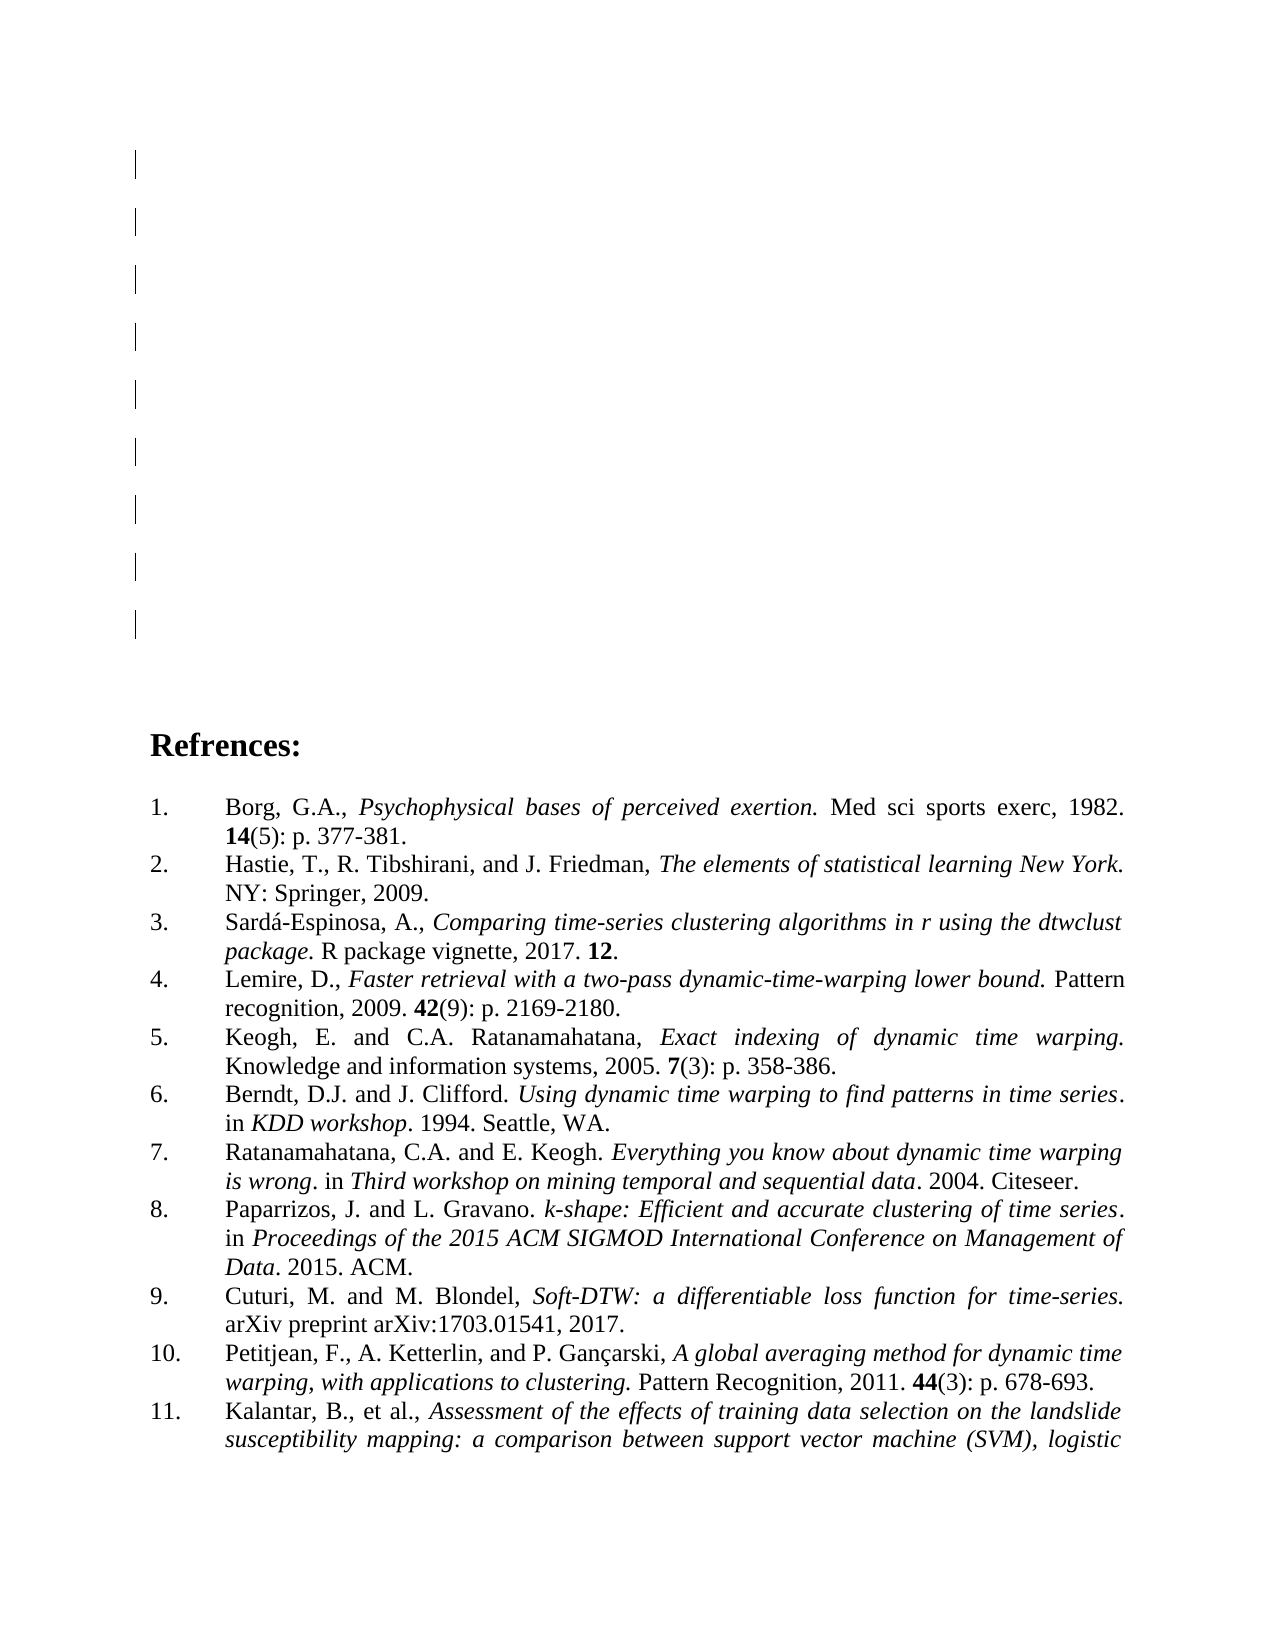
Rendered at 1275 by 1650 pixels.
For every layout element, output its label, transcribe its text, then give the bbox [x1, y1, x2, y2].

text Refrences: [150, 725, 1125, 763]
text 3. Sardá-Espinosa, A., Comparing time-series clustering algorithms in r using the dtwclust package. R package vignette, 2017. 12. [150, 907, 1125, 964]
text 9. Cuturi, M. and M. Blondel, Soft-DTW: a differentiable loss function for time-series. arXiv preprint arXiv:1703.01541, 2017. [150, 1281, 1125, 1338]
text 8. Paparrizos, J. and L. Gravano. k-shape: Efficient and accurate clustering of time series. in Proceedings of the 2015 ACM SIGMOD International Conference on Management of Data. 2015. ACM. [150, 1194, 1125, 1281]
text 7. Ratanamahatana, C.A. and E. Keogh. Everything you know about dynamic time warping is wrong. in Third workshop on mining temporal and sequential data. 2004. Citeseer. [150, 1137, 1125, 1194]
text 10. Petitjean, F., A. Ketterlin, and P. Gançarski, A global averaging method for dynamic time warping, with applications to clustering. Pattern Recognition, 2011. 44(3): p. 678-693. [150, 1338, 1125, 1396]
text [150, 1396, 1125, 1453]
text 5. Keogh, E. and C.A. Ratanamahatana, Exact indexing of dynamic time warping. Knowledge and information systems, 2005. 7(3): p. 358-386. [150, 1022, 1125, 1079]
text 6. Berndt, D.J. and J. Clifford. Using dynamic time warping to find patterns in time series. in KDD workshop. 1994. Seattle, WA. [150, 1079, 1125, 1137]
text 1. Borg, G.A., Psychophysical bases of perceived exertion. Med sci sports exerc, 1982. 14(5): p. 377-381. [150, 792, 1125, 849]
text 2. Hastie, T., R. Tibshirani, and J. Friedman, The elements of statistical learning New York. NY: Springer, 2009. [150, 849, 1125, 907]
text 4. Lemire, D., Faster retrieval with a two-pass dynamic-time-warping lower bound. Pattern recognition, 2009. 42(9): p. 2169-2180. [150, 964, 1125, 1022]
